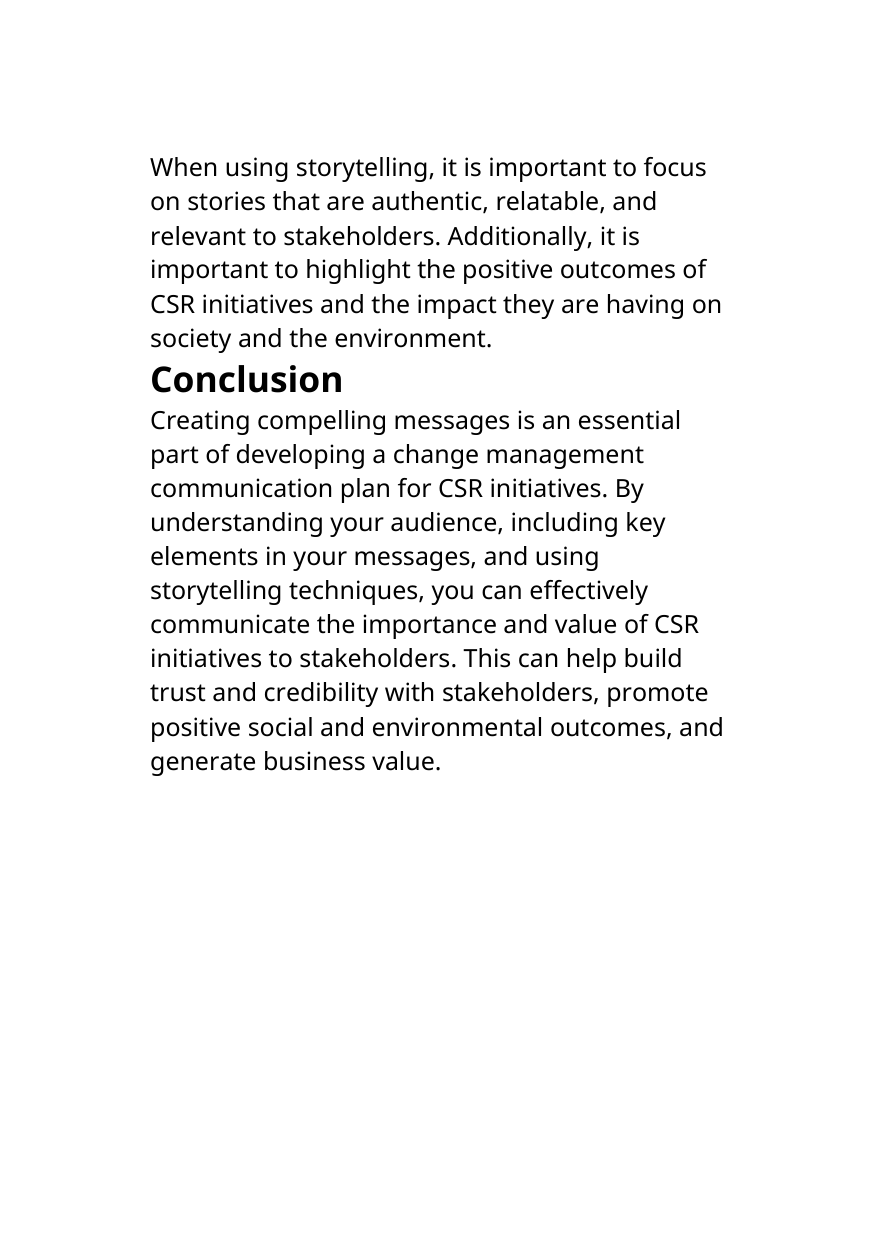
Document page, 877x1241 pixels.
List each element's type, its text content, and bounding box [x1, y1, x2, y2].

subtitle Conclusion [150, 354, 727, 403]
text Creating compelling messages is an essential part of developing a change management communication plan for CSR initiatives. By understanding your audience, including key elements in your messages, and using storytelling techniques, you can effectively communicate the importance and value of CSR initiatives to stakeholders. This can help build trust and credibility with stakeholders, promote positive social and environmental outcomes, and generate business value. [150, 403, 727, 777]
text When using storytelling, it is important to focus on stories that are authentic, relatable, and relevant to stakeholders. Additionally, it is important to highlight the positive outcomes of CSR initiatives and the impact they are having on society and the environment. [150, 150, 727, 354]
